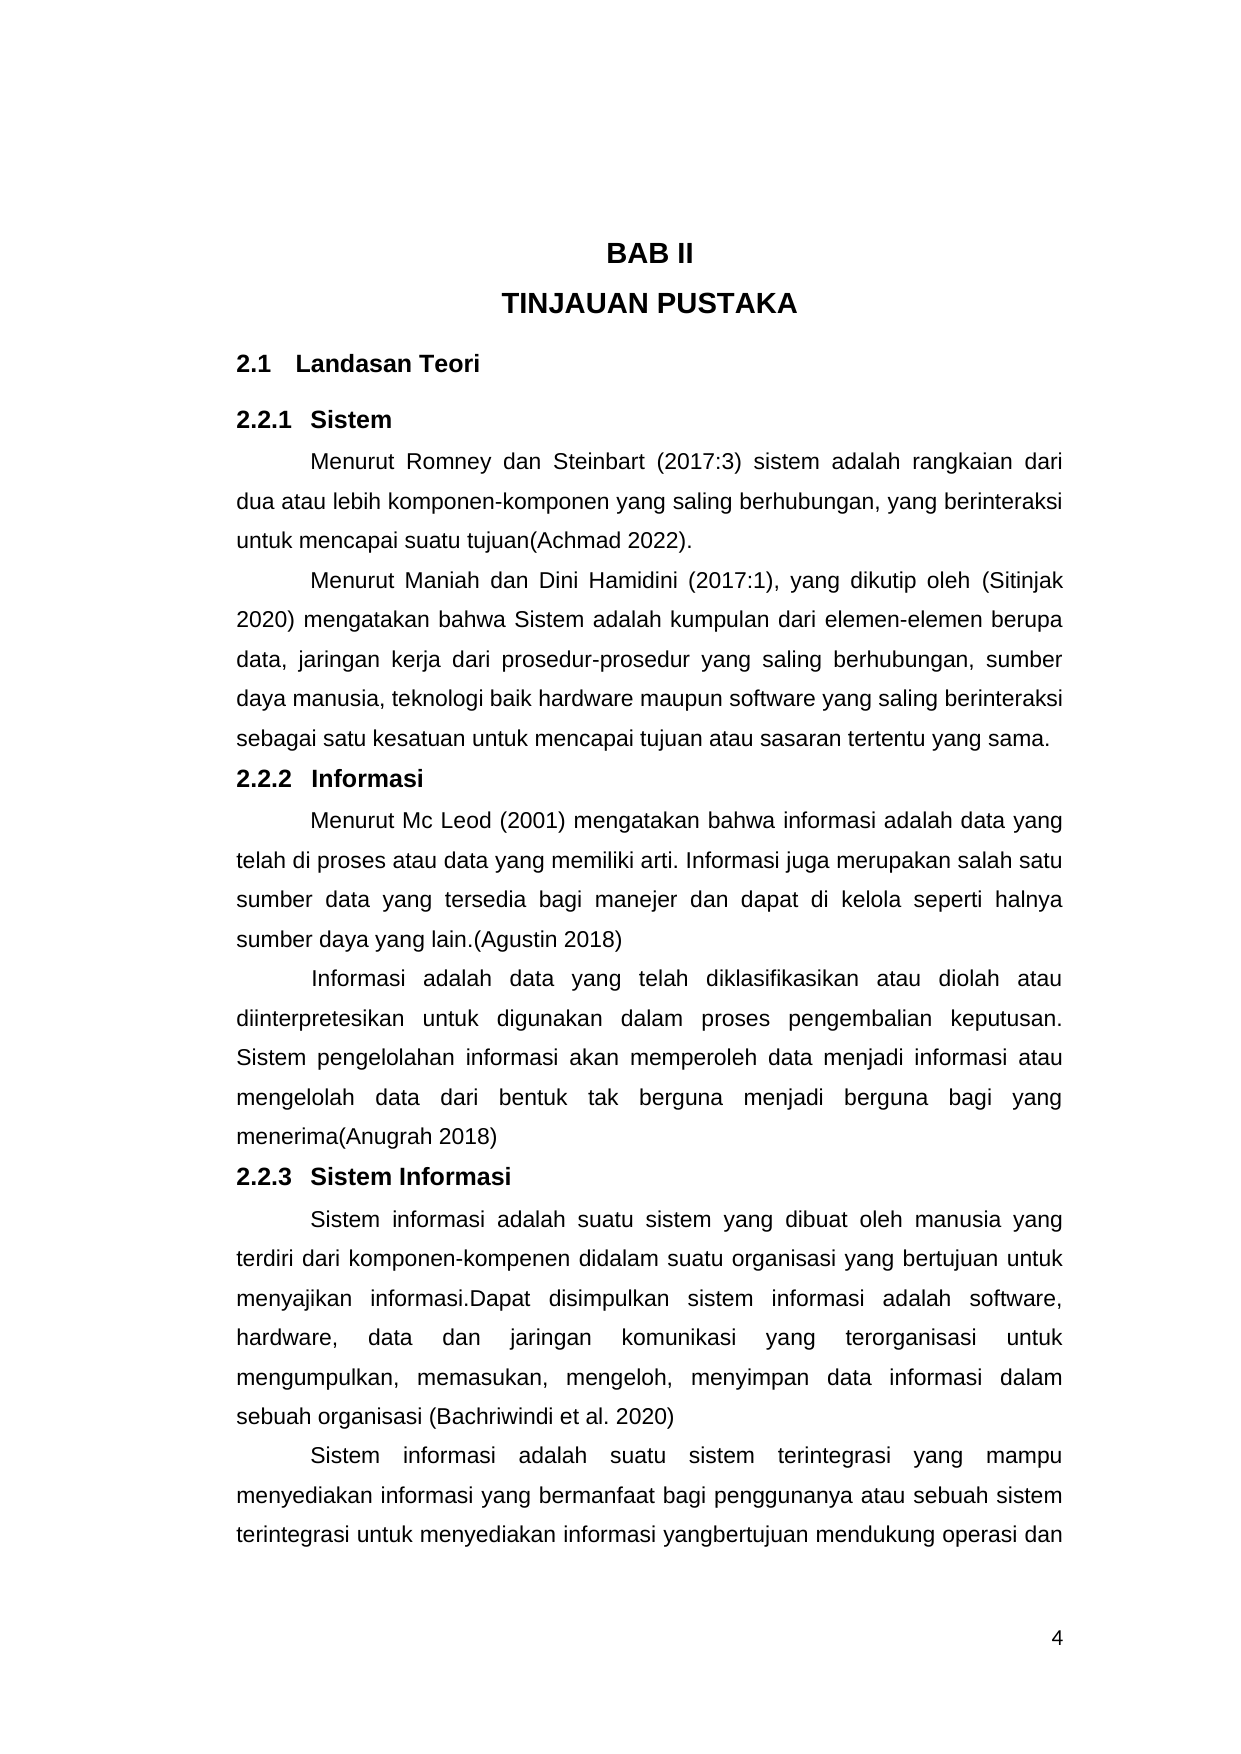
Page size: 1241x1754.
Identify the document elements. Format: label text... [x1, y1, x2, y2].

subtitle Landasan Teori [236, 349, 1063, 378]
text Menurut Maniah dan Dini Hamidini (2017:1), yang dikutip oleh (Sitinjak 2020) mengatakan bahwa Sistem adalah kumpulan dari elemen-elemen berupa data, jaringan kerja dari prosedur-prosedur yang saling berhubungan, sumber daya manusia, teknologi baik hardware maupun software yang saling berinteraksi sebagai satu kesatuan untuk mencapai tujuan atau sasaran tertentu yang sama. [236, 567, 1063, 751]
subtitle Informasi [236, 764, 1063, 793]
subtitle Sistem Informasi [236, 1162, 1063, 1191]
subtitle BAB II TINJAUAN PUSTAKA [236, 236, 1063, 320]
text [236, 1442, 1063, 1548]
text Menurut Romney dan Steinbart (2017:3) sistem adalah rangkaian dari dua atau lebih komponen-komponen yang saling berhubungan, yang berinteraksi untuk mencapai suatu tujuan(Achmad 2022). [236, 448, 1063, 553]
text Menurut Mc Leod (2001) mengatakan bahwa informasi adalah data yang telah di proses atau data yang memiliki arti. Informasi juga merupakan salah satu sumber data yang tersedia bagi manejer dan dapat di kelola seperti halnya sumber daya yang lain.(Agustin 2018) [236, 807, 1063, 952]
text Informasi adalah data yang telah diklasifikasikan atau diolah atau diinterpretesikan untuk digunakan dalam proses pengembalian keputusan. Sistem pengelolahan informasi akan memperoleh data menjadi informasi atau mengelolah data dari bentuk tak berguna menjadi berguna bagi yang menerima(Anugrah 2018) [236, 965, 1063, 1149]
subtitle Sistem [236, 405, 1063, 434]
text Sistem informasi adalah suatu sistem yang dibuat oleh manusia yang terdiri dari komponen-kompenen didalam suatu organisasi yang bertujuan untuk menyajikan informasi.Dapat disimpulkan sistem informasi adalah software, hardware, data dan jaringan komunikasi yang terorganisasi untuk mengumpulkan, memasukan, mengeloh, menyimpan data informasi dalam sebuah organisasi (Bachriwindi et al. 2020) [236, 1206, 1063, 1429]
